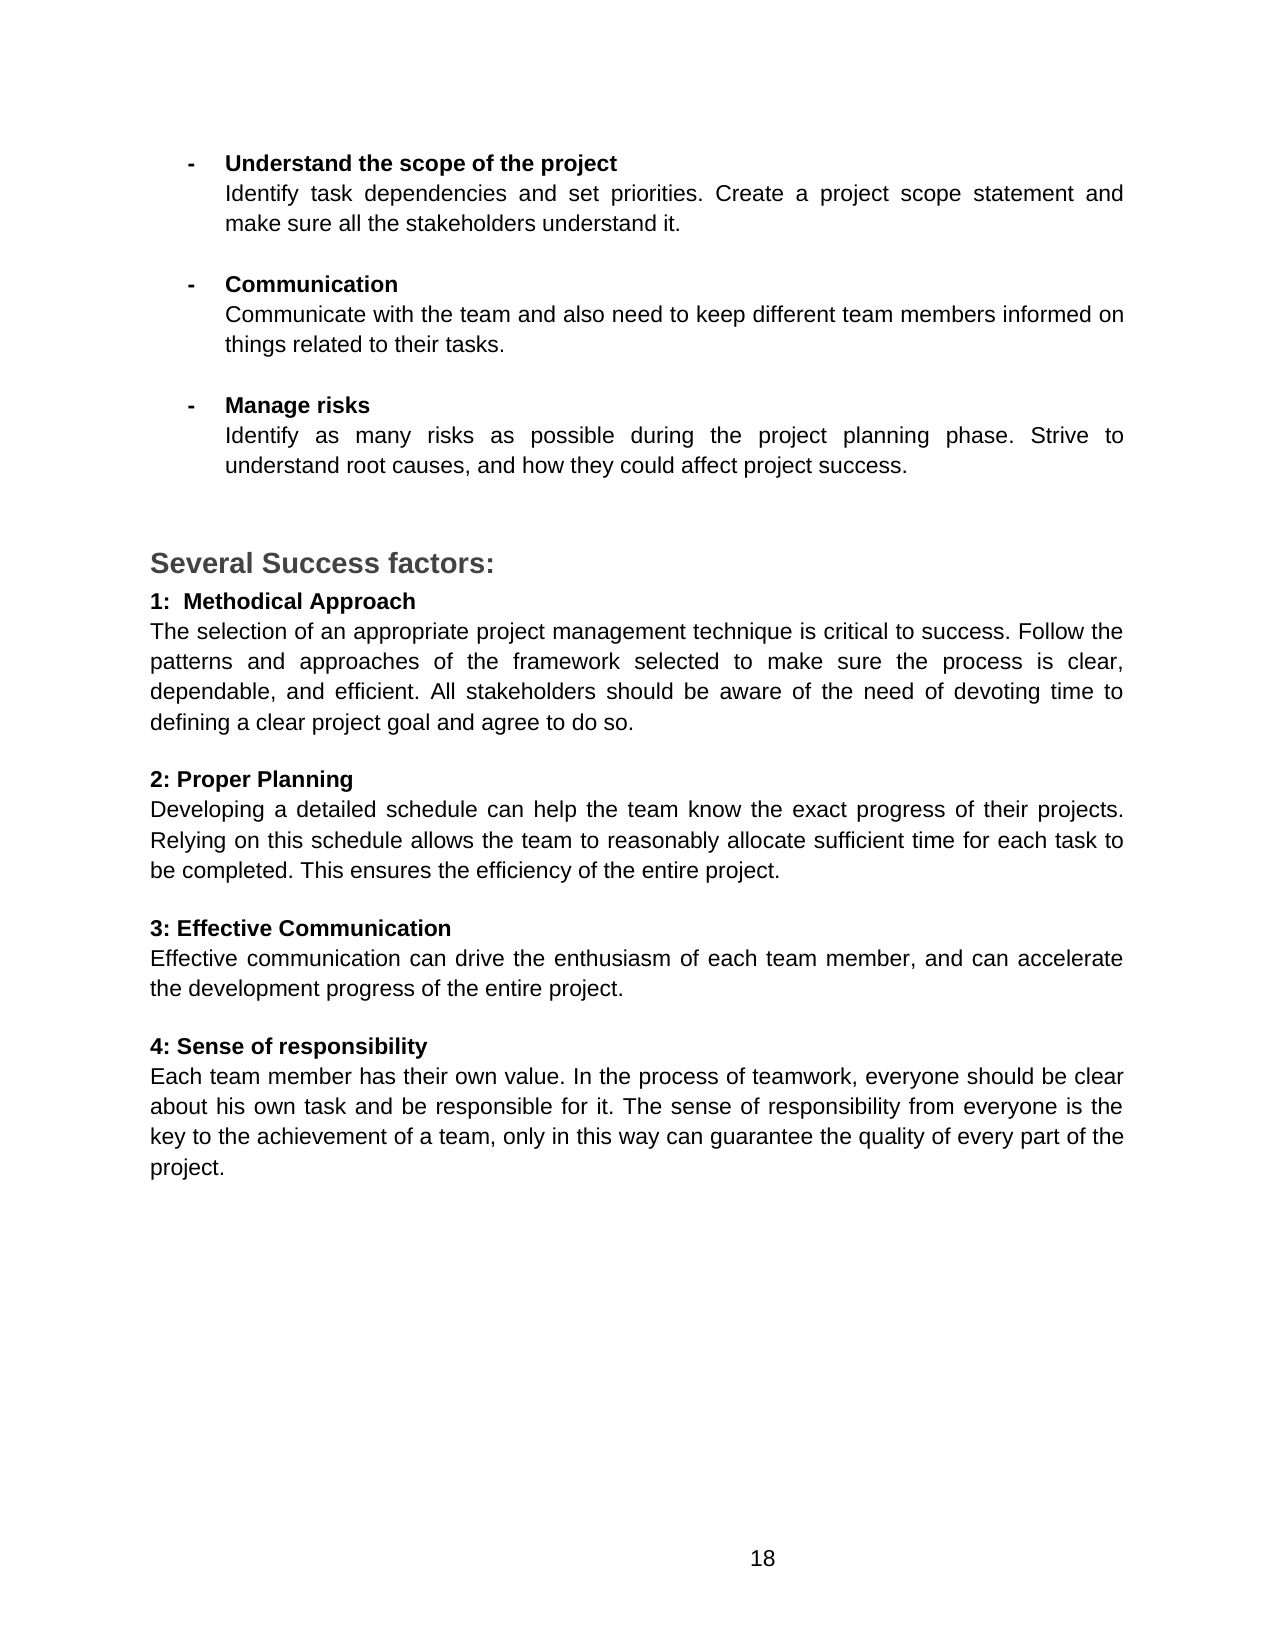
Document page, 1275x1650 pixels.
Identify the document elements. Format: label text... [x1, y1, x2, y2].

text The selection of an appropriate project management technique is critical to success. Follow the patterns and approaches of the framework selected to make sure the process is clear, dependable, and efficient. All stakeholders should be aware of the need of devoting time to defining a clear project goal and agree to do so. [150, 618, 1125, 735]
text 4: Sense of responsibility [150, 1033, 1125, 1059]
text Effective communication can drive the enthusiasm of each team member, and can accelerate the development progress of the entire project. [150, 945, 1125, 1001]
text 1: Methodical Approach [150, 588, 1125, 614]
text 3: Effective Communication [150, 914, 1125, 941]
text Identify task dependencies and set priorities. Create a project scope statement and make sure all the stakeholders understand it. [225, 180, 1125, 237]
text 2: Proper Planning [150, 766, 1125, 793]
list Understand the scope of the project [187, 150, 1125, 176]
text Developing a detailed schedule can help the team know the exact progress of their projects. Relying on this schedule allows the team to reasonably allocate sufficient time for each task to be completed. This ensures the efficiency of the entire project. [150, 796, 1125, 883]
list Communication [187, 271, 1125, 297]
text Communicate with the team and also need to keep different team members informed on things related to their tasks. [225, 301, 1125, 358]
list Manage risks [187, 392, 1125, 418]
text Each team member has their own value. In the process of teamwork, everyone should be clear about his own task and be responsible for it. The sense of responsibility from everyone is the key to the achievement of a team, only in this way can guarantee the quality of every part of the project. [150, 1063, 1125, 1180]
text Identify as many risks as possible during the project planning phase. Strive to understand root causes, and how they could affect project success. [225, 422, 1125, 478]
subtitle Several Success factors: [150, 546, 1125, 579]
